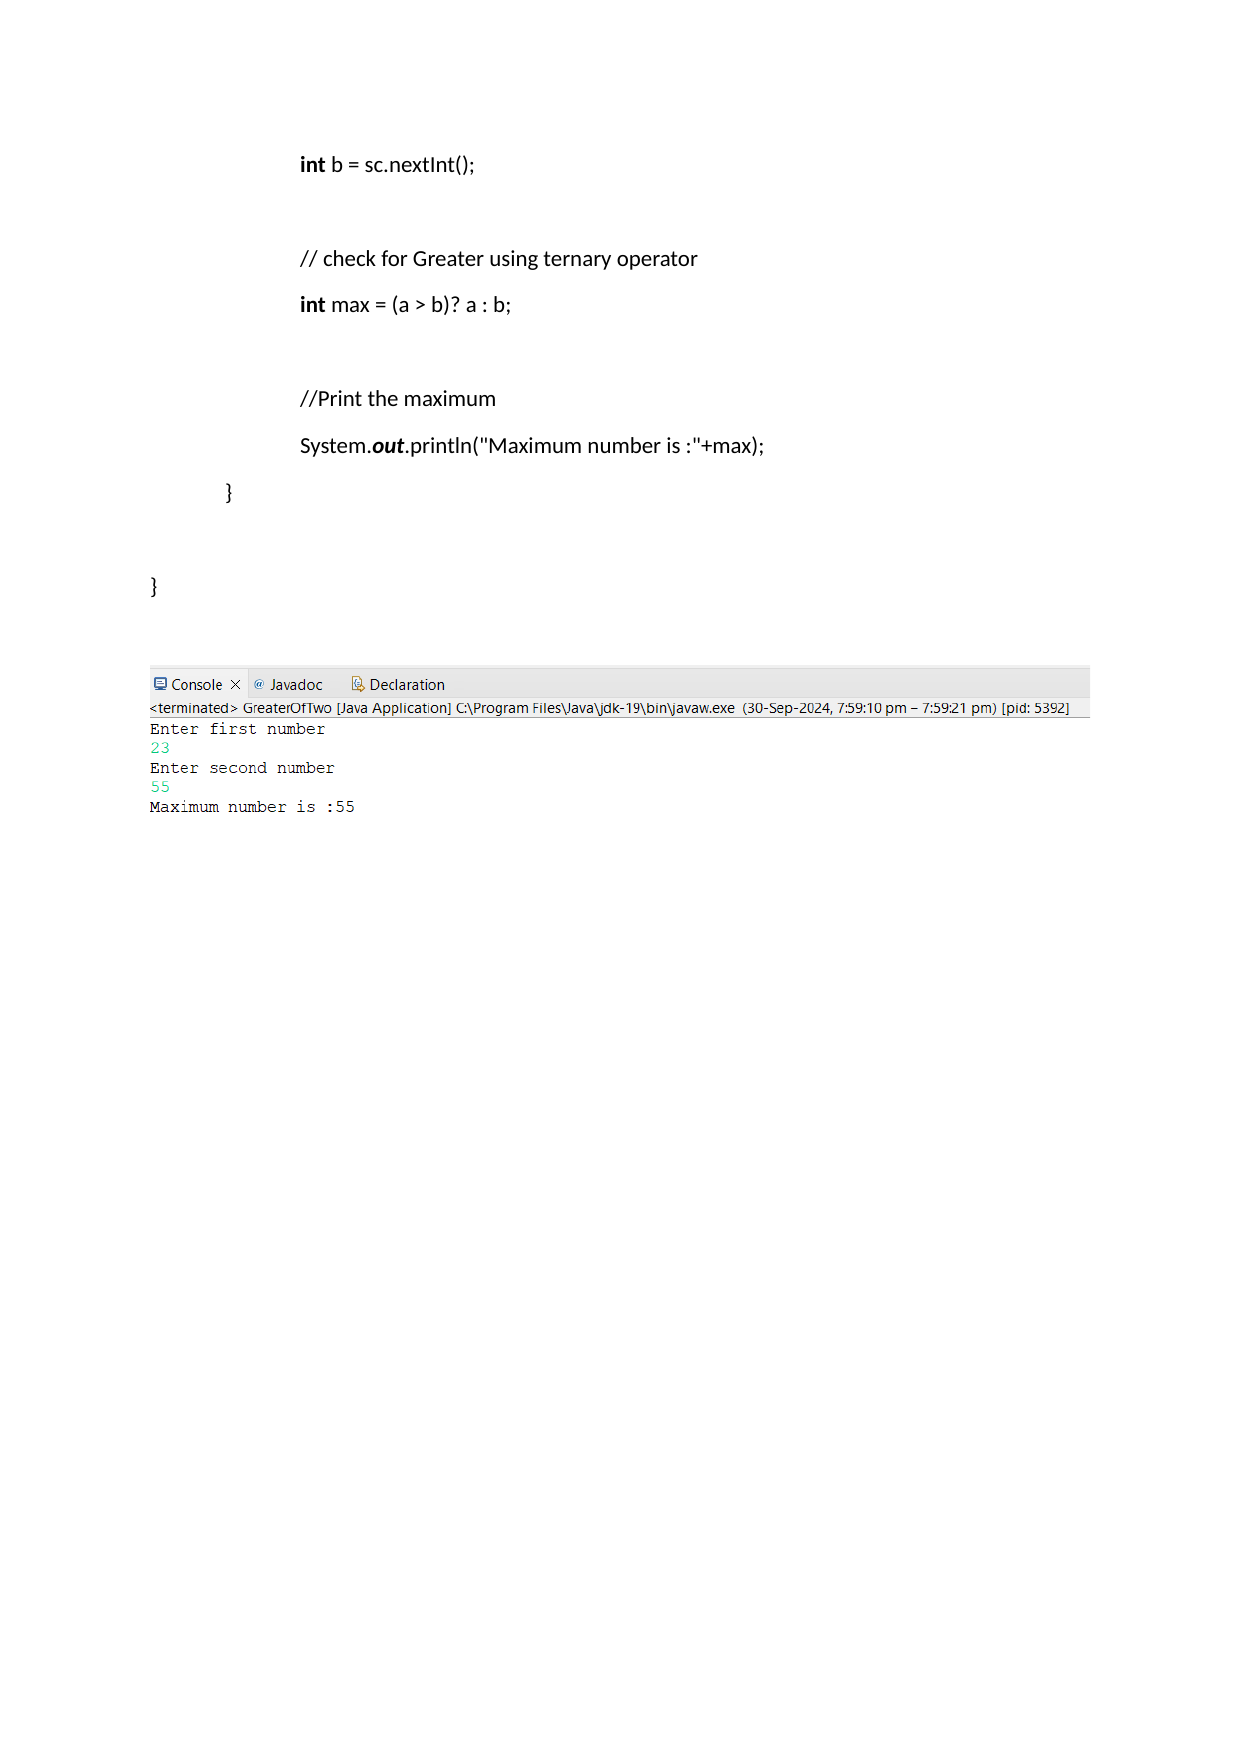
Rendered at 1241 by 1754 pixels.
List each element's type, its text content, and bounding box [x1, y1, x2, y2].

text //Print the maximum [150, 384, 1090, 412]
picture [150, 665, 1091, 859]
text } [150, 572, 1090, 600]
text int b = sc.nextInt(); [150, 150, 1090, 178]
text } [150, 478, 1090, 506]
text System.out.println("Maximum number is :"+max); [150, 431, 1090, 459]
text // check for Greater using ternary operator [150, 244, 1090, 272]
text int max = (a > b)? a : b; [150, 291, 1090, 319]
